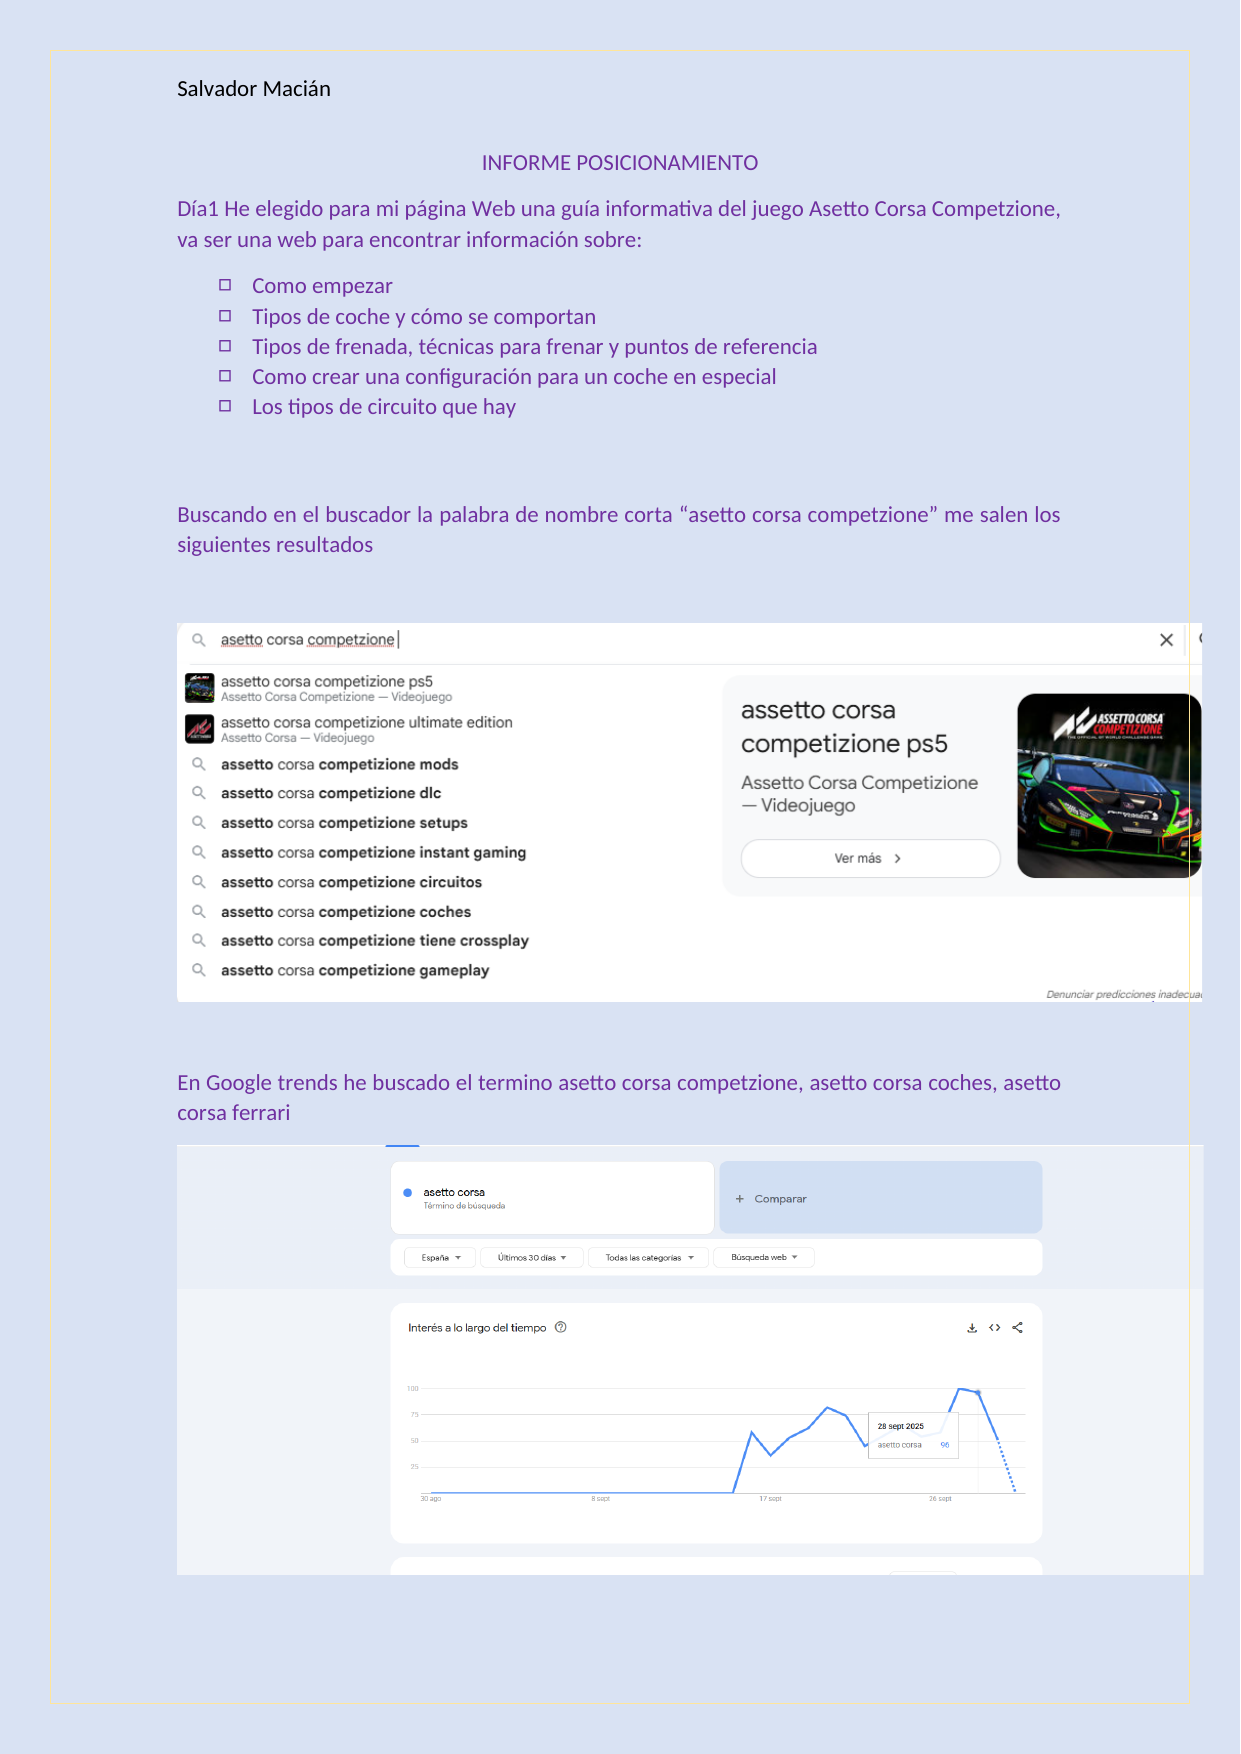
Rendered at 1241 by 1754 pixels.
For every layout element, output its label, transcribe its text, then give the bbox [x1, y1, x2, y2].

picture [1190, 1145, 1204, 1575]
list Tipos de coche y cómo se comportan [214, 302, 1063, 330]
text En Google trends he buscado el termino asetto corsa competzione, asetto corsa coches, asetto corsa ferrari [177, 1068, 1063, 1126]
picture [177, 623, 1189, 1002]
list Los tipos de circuito que hay [214, 392, 1063, 420]
list Tipos de frenada, técnicas para frenar y puntos de referencia [214, 332, 1063, 360]
list Como empezar [214, 272, 1063, 299]
text Buscando en el buscador la palabra de nombre corta “asetto corsa competzione” me salen los siguientes resultados [177, 500, 1063, 558]
list Como crear una configuración para un coche en especial [214, 362, 1063, 390]
text INFORME POSICIONAMIENTO [177, 148, 1063, 176]
picture [1190, 623, 1203, 1002]
picture [177, 1145, 1189, 1575]
text Día1 He elegido para mi página Web una guía informativa del juego Asetto Corsa Competzione, va ser una web para encontrar información sobre: [177, 194, 1063, 253]
